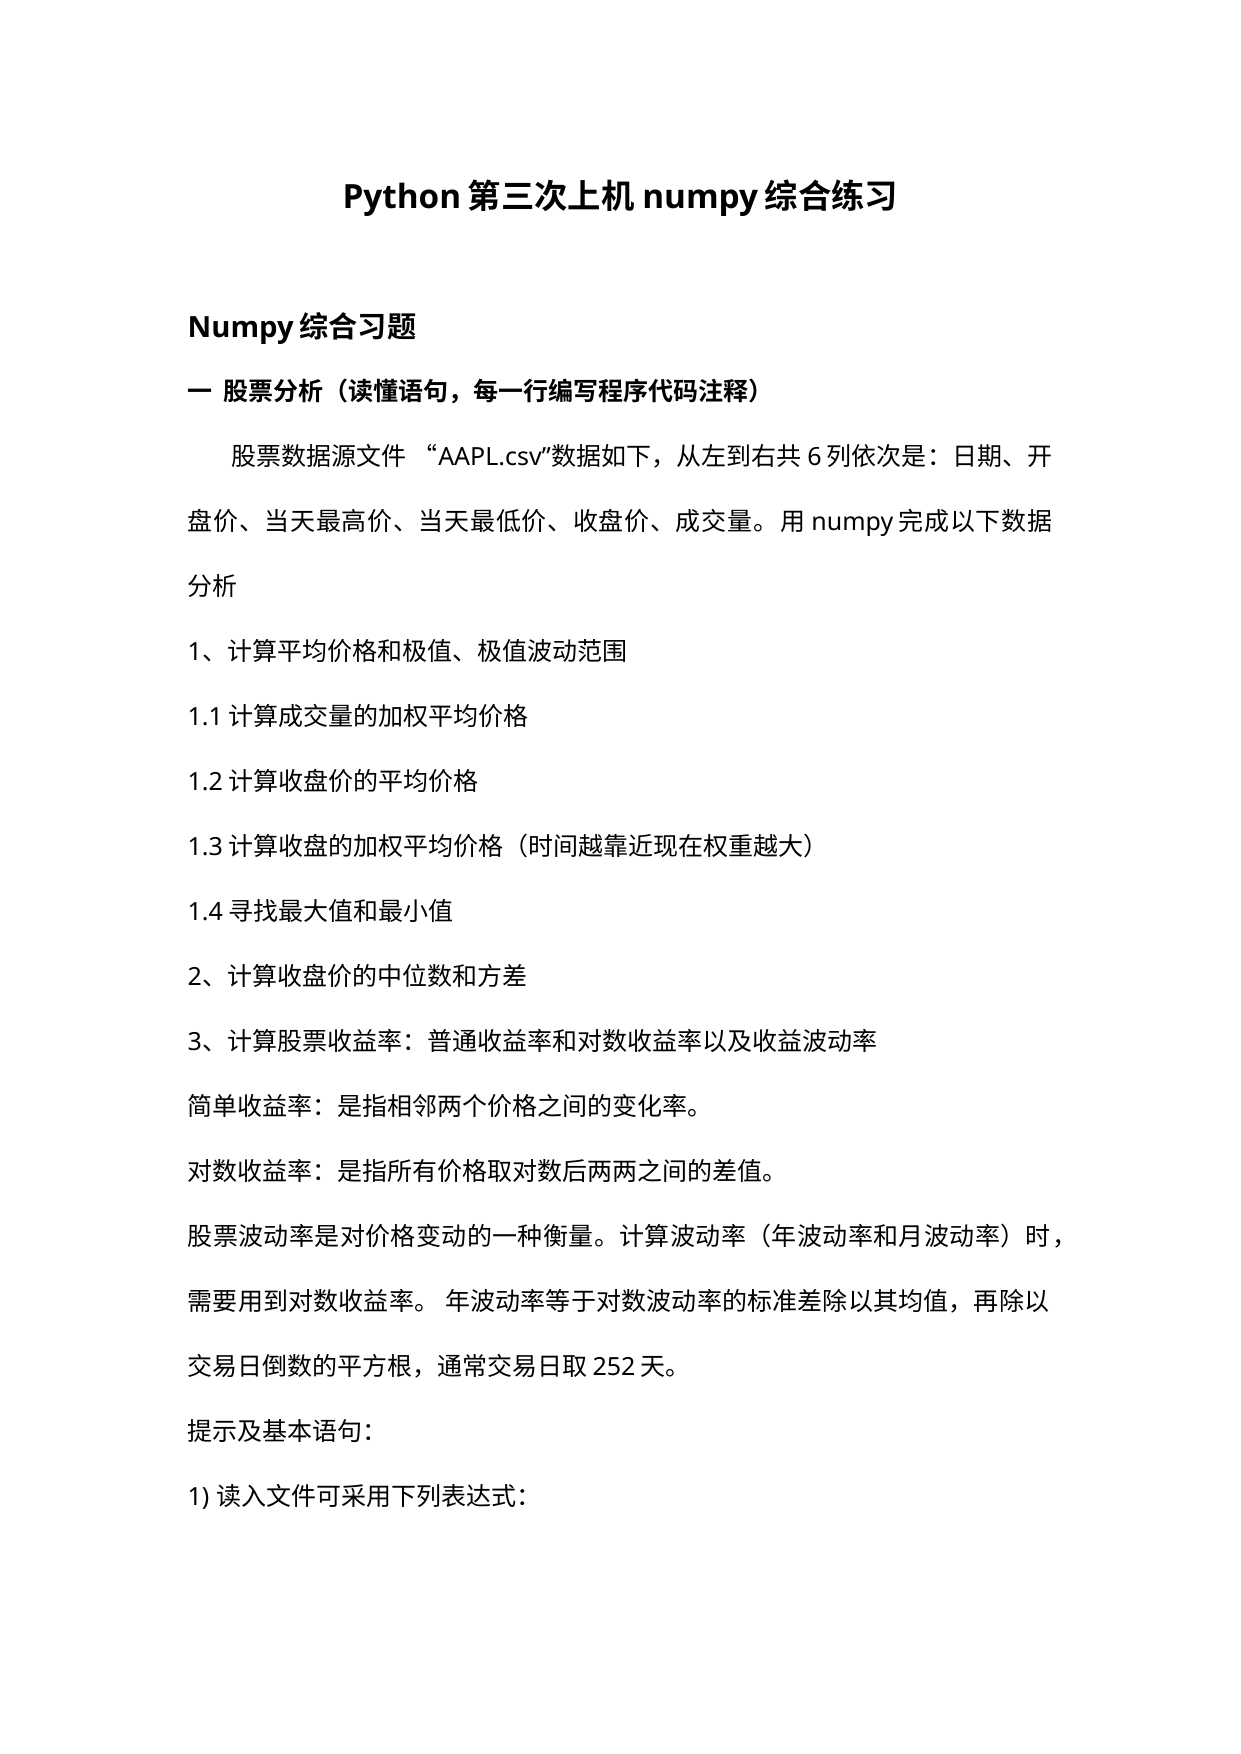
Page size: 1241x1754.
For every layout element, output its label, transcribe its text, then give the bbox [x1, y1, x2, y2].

text 1.4寻找最大值和最小值 [187, 877, 1053, 942]
text 2、计算收盘价的中位数和方差 [187, 942, 1053, 1007]
list 读入文件可采用下列表达式： [187, 1462, 1053, 1527]
text Python第三次上机 numpy综合练习 [187, 162, 1053, 227]
text Numpy综合习题 [187, 292, 1053, 357]
text 股票波动率是对价格变动的一种衡量。计算波动率（年波动率和月波动率）时，需要用到对数收益率。 年波动率等于对数波动率的标准差除以其均值，再除以交易日倒数的平方根，通常交易日取252天。 [187, 1202, 1053, 1397]
text 1、计算平均价格和极值、极值波动范围 [187, 617, 1053, 682]
text 3、计算股票收益率：普通收益率和对数收益率以及收益波动率 [187, 1007, 1053, 1072]
text 一 股票分析（读懂语句，每一行编写程序代码注释） [187, 357, 1053, 422]
text 简单收益率：是指相邻两个价格之间的变化率。 [187, 1072, 1053, 1137]
text 1.3计算收盘的加权平均价格（时间越靠近现在权重越大） [187, 812, 1053, 877]
text 1.1计算成交量的加权平均价格 [187, 682, 1053, 747]
text 1.2计算收盘价的平均价格 [187, 747, 1053, 812]
text 对数收益率：是指所有价格取对数后两两之间的差值。 [187, 1137, 1053, 1202]
text 提示及基本语句： [187, 1397, 1053, 1462]
text 股票数据源文件 “AAPL.csv”数据如下，从左到右共6列依次是：日期、开盘价、当天最高价、当天最低价、收盘价、成交量。用numpy完成以下数据分析 [187, 422, 1053, 617]
